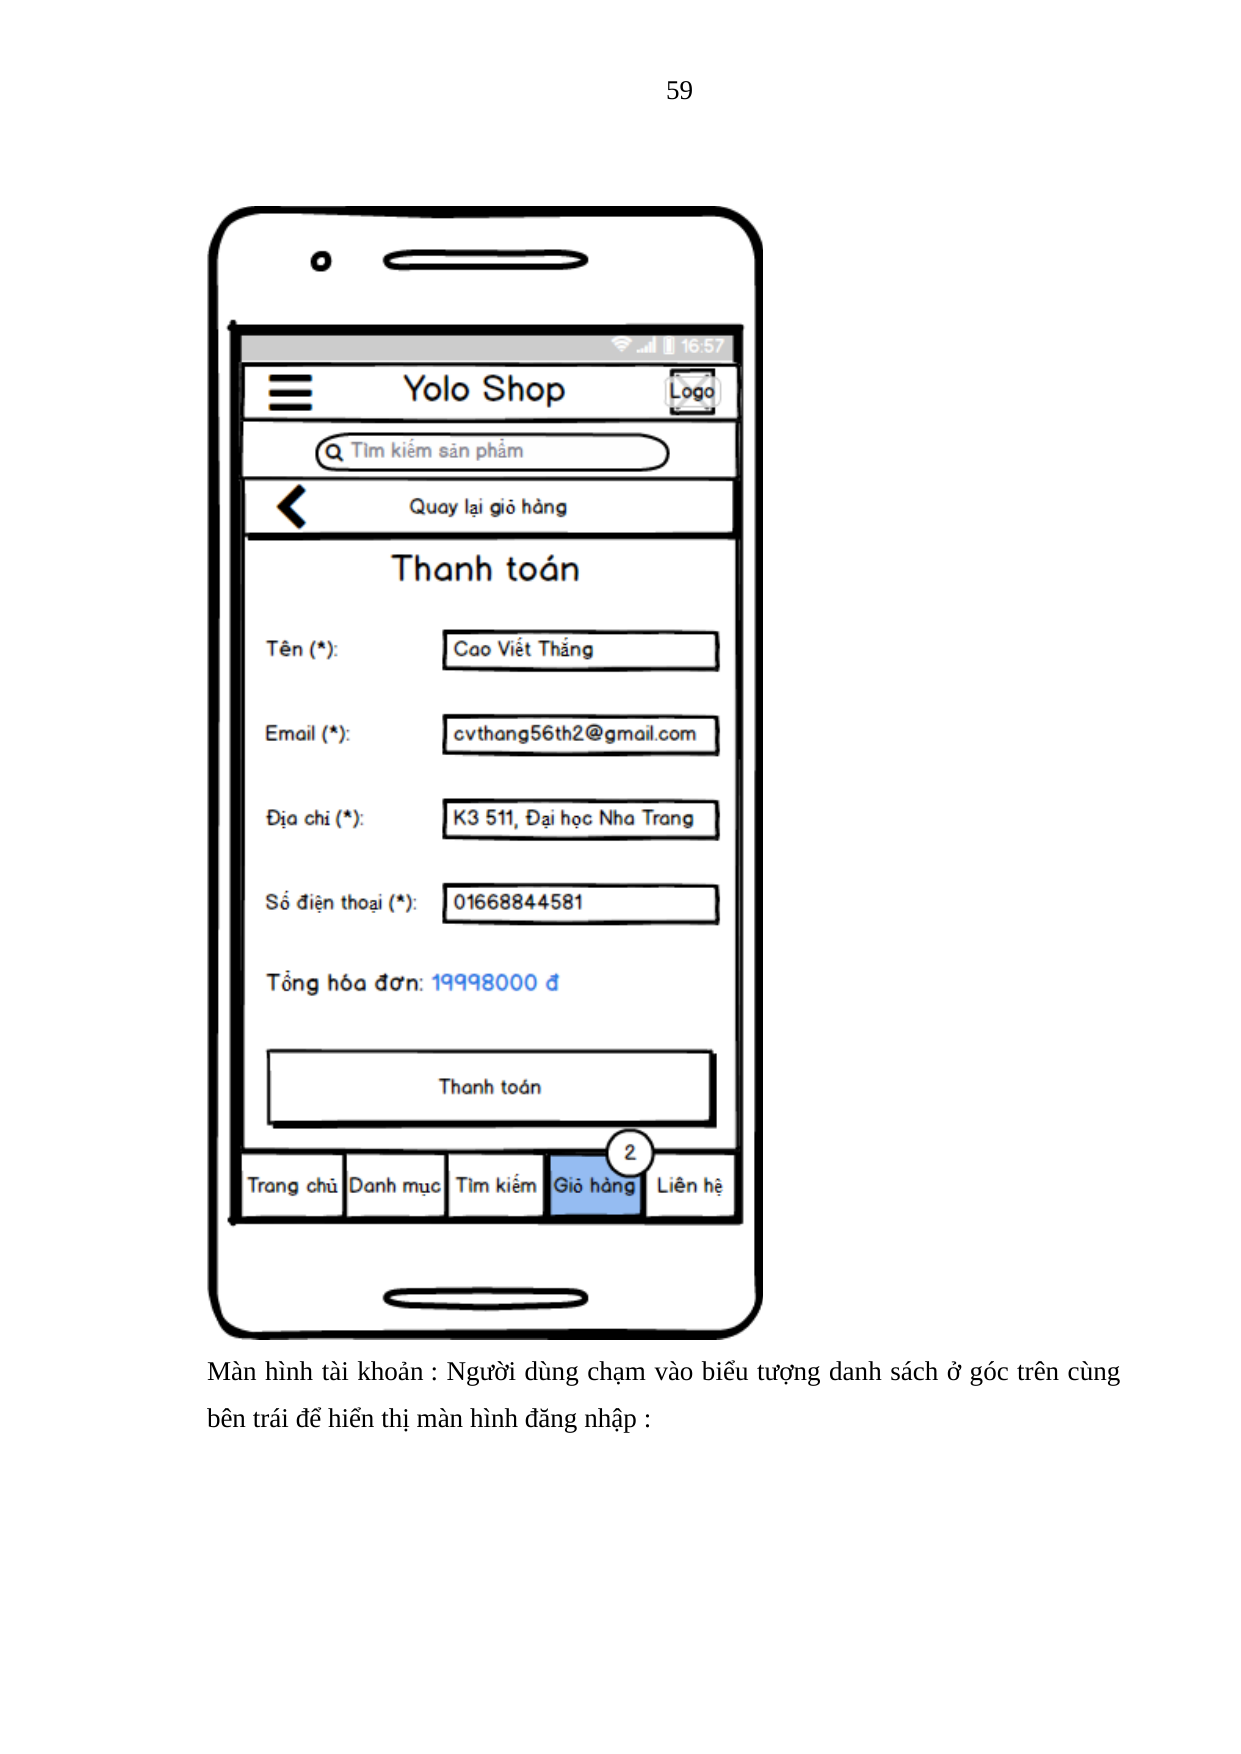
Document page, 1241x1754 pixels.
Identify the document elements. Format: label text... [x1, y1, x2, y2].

text Màn hình tài khoản : Người dùng chạm vào biểu tượng danh sách ở góc trên cùng bên trái để hiển thị màn hình đăng nhập : [207, 1355, 1122, 1433]
picture [206, 206, 763, 1340]
